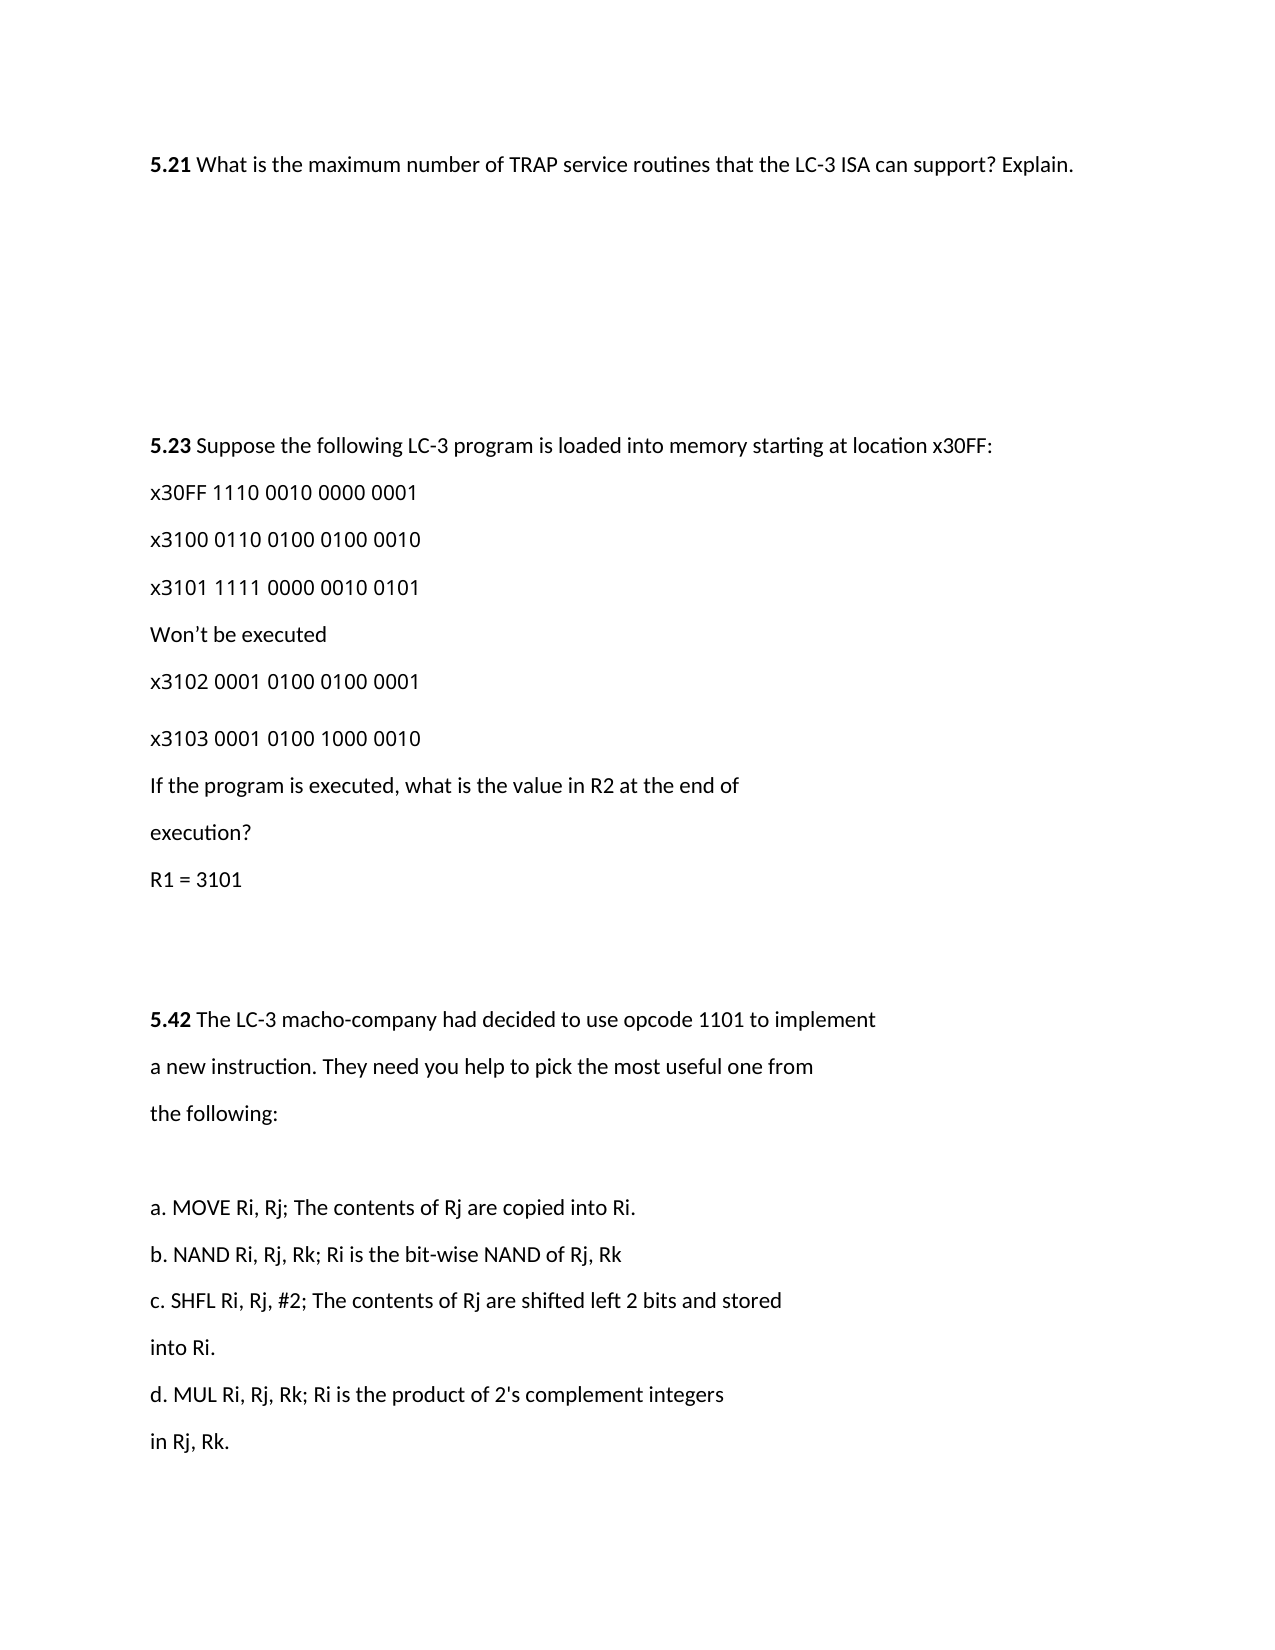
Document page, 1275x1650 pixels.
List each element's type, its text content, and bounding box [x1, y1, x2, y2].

text the following: [150, 1099, 1125, 1127]
text Won’t be executed [150, 620, 1125, 648]
text x3101 1111 0000 0010 0101 [150, 573, 1125, 601]
text a. MOVE Ri, Rj; The contents of Rj are copied into Ri. [150, 1193, 1125, 1221]
text x3102 0001 0100 0100 0001 [150, 667, 1125, 695]
text b. NAND Ri, Rj, Rk; Ri is the bit-wise NAND of Rj, Rk [150, 1240, 1125, 1268]
text a new instruction. They need you help to pick the most useful one from [150, 1052, 1125, 1080]
text x3103 0001 0100 1000 0010 [150, 724, 1125, 752]
text d. MUL Ri, Rj, Rk; Ri is the product of 2's complement integers [150, 1380, 1125, 1408]
text If the program is executed, what is the value in R2 at the end of [150, 771, 1125, 799]
text into Ri. [150, 1333, 1125, 1362]
text x3100 0110 0100 0100 0010 [150, 525, 1125, 554]
text 5.42 The LC-3 macho-company had decided to use opcode 1101 to implement [150, 1005, 1125, 1033]
text c. SHFL Ri, Rj, #2; The contents of Rj are shifted left 2 bits and stored [150, 1287, 1125, 1315]
text x30FF 1110 0010 0000 0001 [150, 478, 1125, 507]
text in Rj, Rk. [150, 1427, 1125, 1455]
text 5.21 What is the maximum number of TRAP service routines that the LC-3 ISA can support? Explain. [150, 150, 1125, 178]
text execution? [150, 818, 1125, 846]
text 5.23 Suppose the following LC-3 program is loaded into memory starting at location x30FF: [150, 431, 1125, 459]
text R1 = 3101 [150, 865, 1125, 893]
